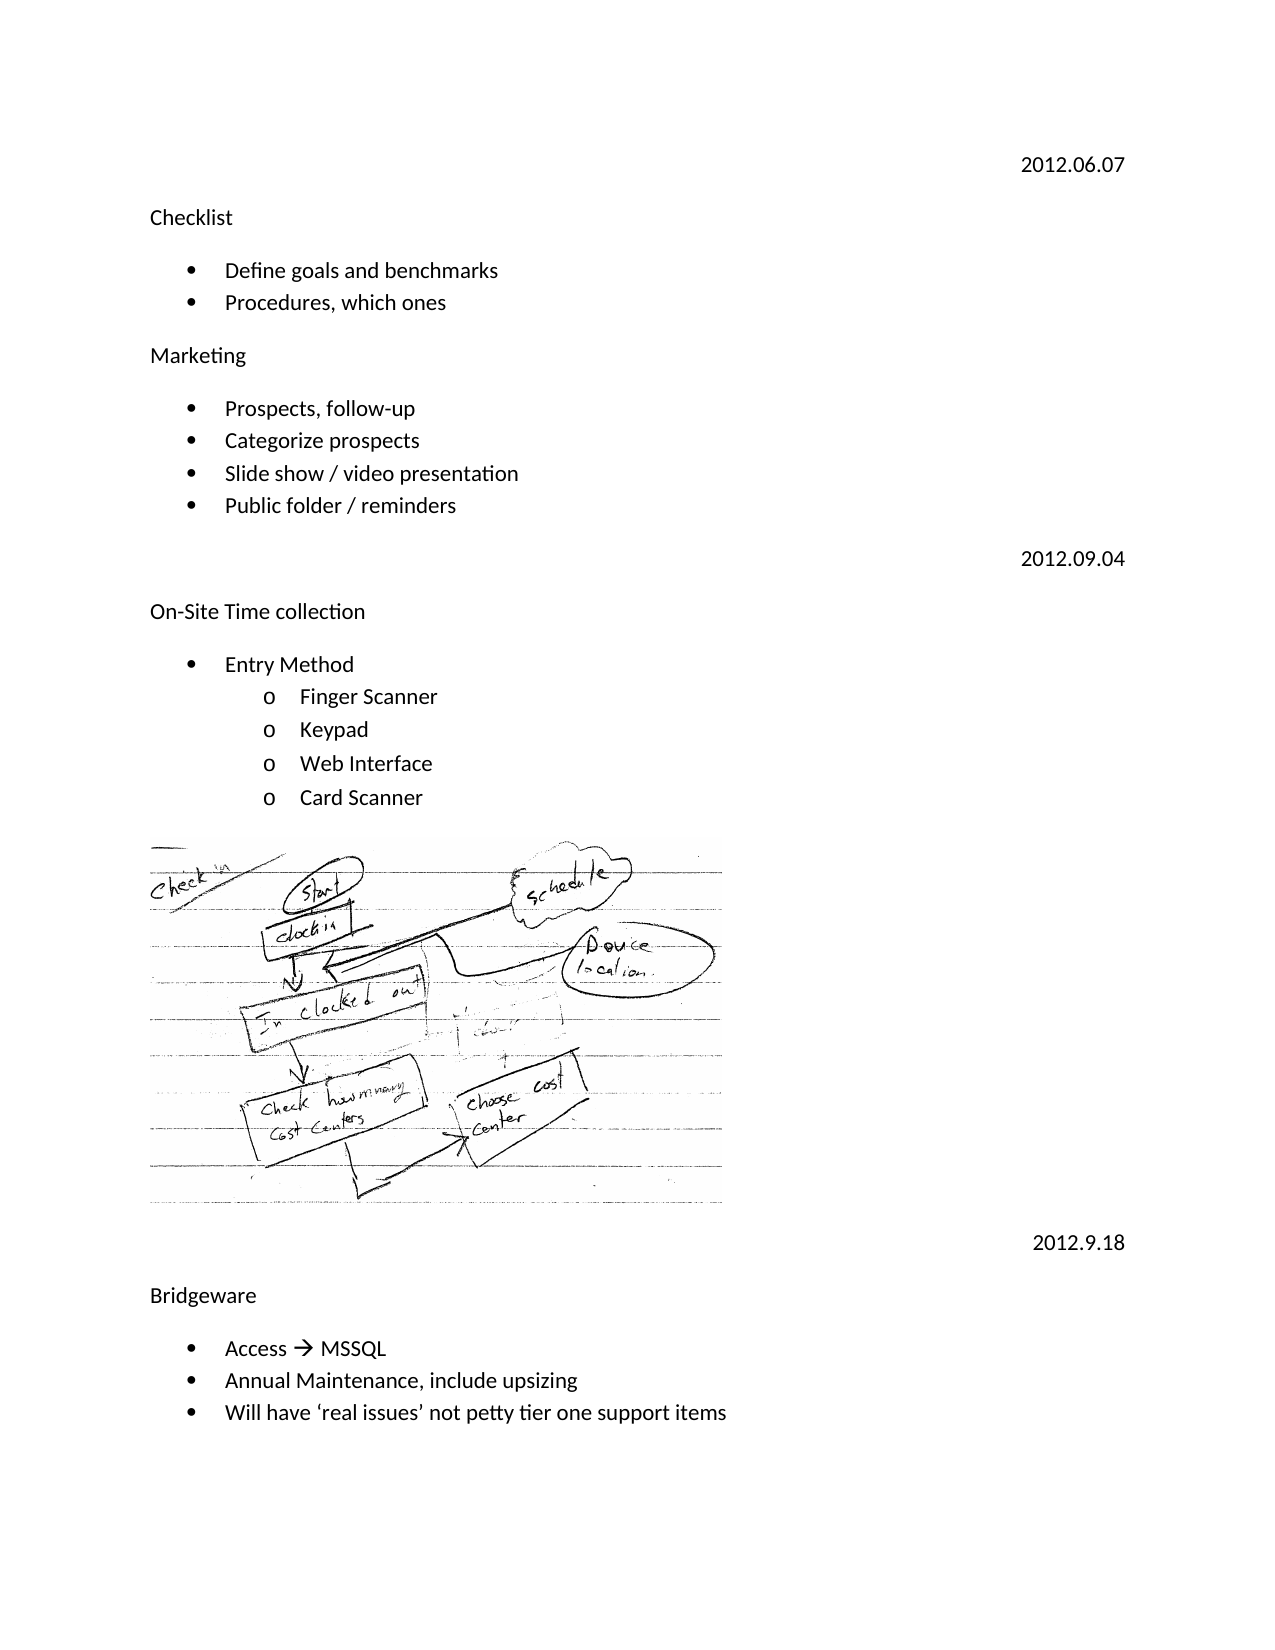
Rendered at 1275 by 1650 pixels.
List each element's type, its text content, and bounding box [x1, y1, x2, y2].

text Bridgeware [150, 1281, 1125, 1309]
text Marketing [150, 341, 1125, 369]
text Checklist [150, 203, 1125, 231]
list Define goals and benchmarks [187, 256, 1125, 284]
text On-Site Time collection [150, 597, 1125, 625]
list Access MSSQL [187, 1334, 1125, 1362]
list Annual Maintenance, include upsizing [187, 1366, 1125, 1394]
list Public folder / reminders [187, 491, 1125, 519]
list Keypad [262, 716, 1125, 745]
list Slide show / video presentation [187, 459, 1125, 487]
list Categorize prospects [187, 426, 1125, 454]
list Procedures, which ones [187, 288, 1125, 316]
text 2012.09.04 [150, 544, 1125, 572]
text 2012.9.18 [150, 1228, 1125, 1256]
list Will have ‘real issues’ not petty tier one support items [187, 1398, 1125, 1427]
list Prospects, follow-up [187, 394, 1125, 422]
list Card Scanner [262, 783, 1125, 812]
list Finger Scanner [262, 682, 1125, 711]
list Entry Method [187, 650, 1125, 678]
text 2012.06.07 [150, 150, 1125, 178]
list Web Interface [262, 749, 1125, 778]
